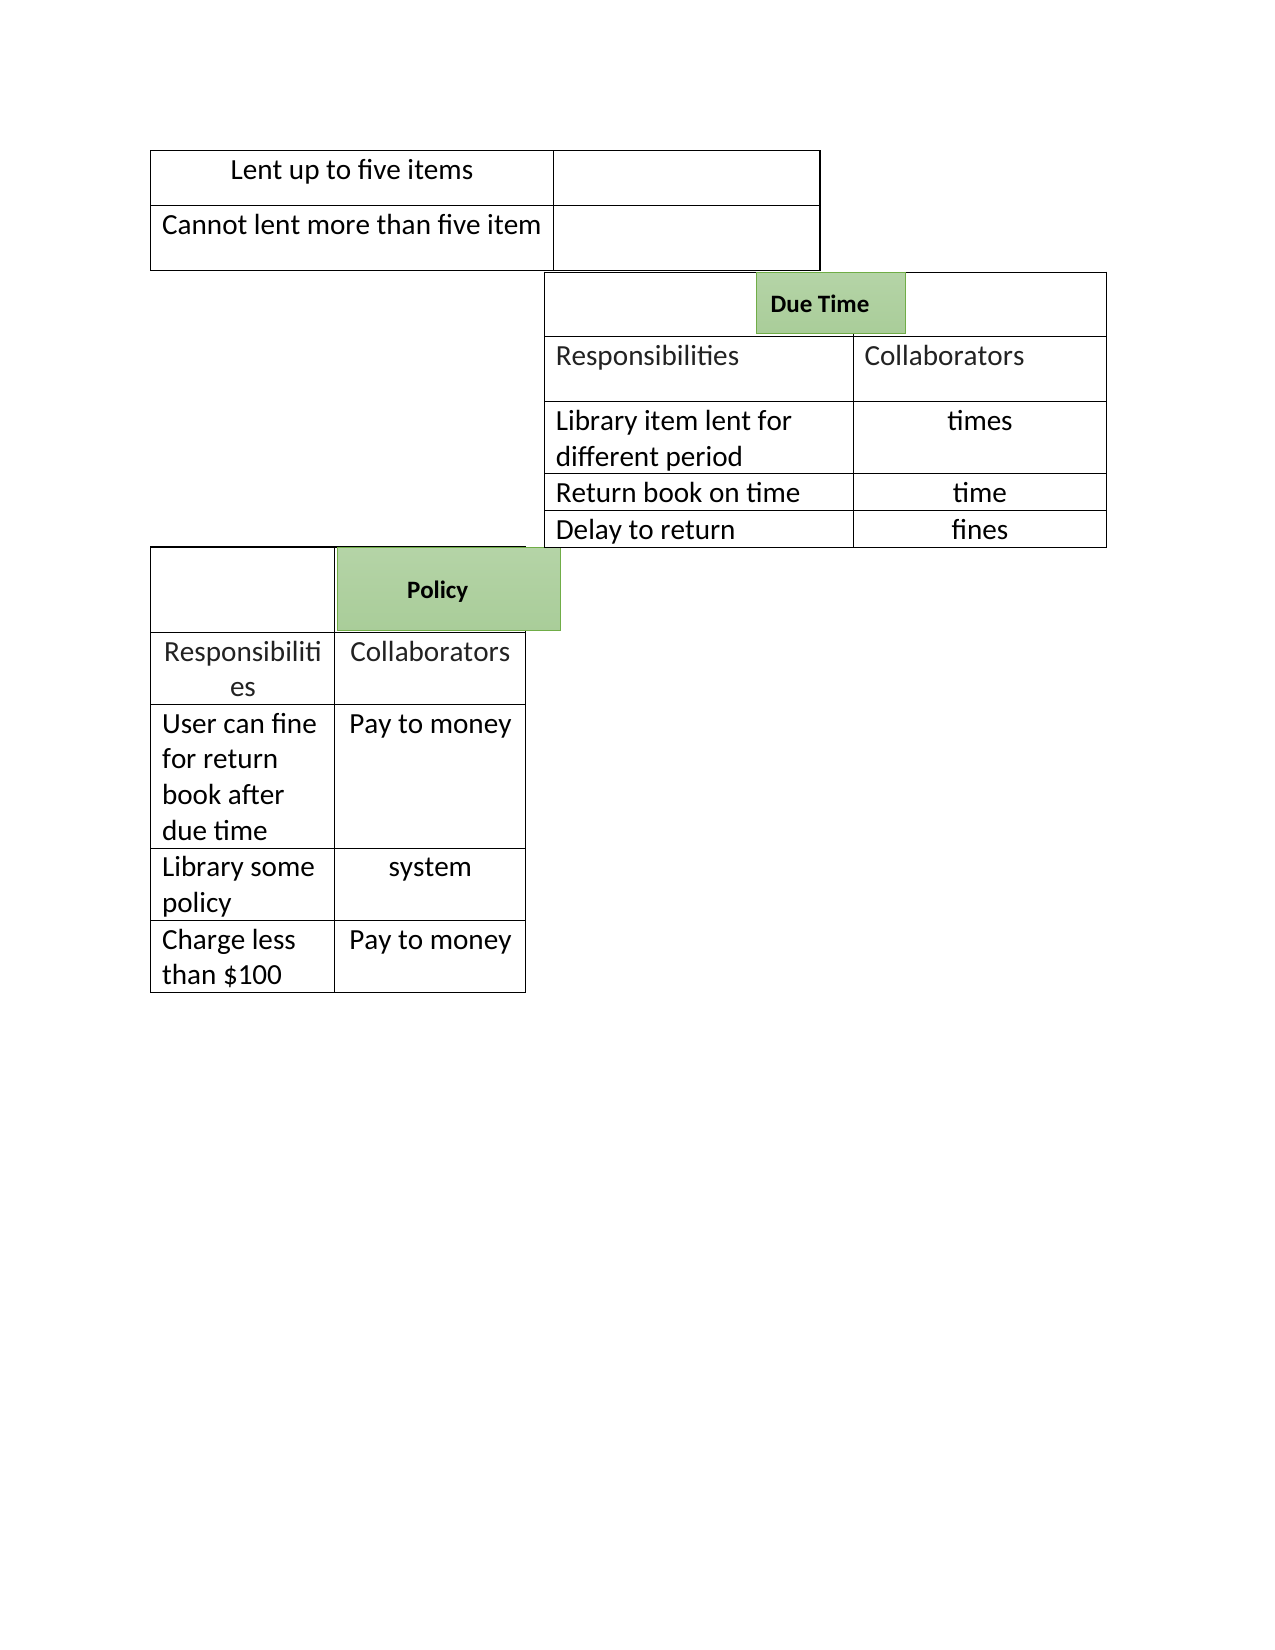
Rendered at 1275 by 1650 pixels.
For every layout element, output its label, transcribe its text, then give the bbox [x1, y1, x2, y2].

table_cell Delay to return [545, 511, 853, 547]
table_cell Collaborators [335, 633, 525, 704]
table_cell Cannot lent more than five item [151, 206, 553, 270]
table_cell [554, 151, 819, 205]
table_header [151, 548, 334, 632]
table_cell User can fine for return book after due time [151, 705, 334, 847]
table_cell Library item lent for different period [545, 402, 853, 473]
table_cell time [854, 474, 1106, 510]
table_cell Responsibilities [151, 633, 230, 704]
table_cell Charge less than $100 [151, 921, 334, 992]
table_cell system [335, 849, 525, 920]
table_cell Pay to money [335, 705, 525, 847]
table_cell Library some policy [151, 849, 334, 920]
table_cell Return book on time [545, 474, 853, 510]
table_cell Responsibilities [256, 633, 334, 704]
table_header [854, 273, 1106, 336]
table_cell fines [854, 511, 1106, 547]
table_header [545, 273, 853, 336]
table_cell Collaborators [854, 337, 1106, 401]
table_cell [554, 206, 819, 270]
table_cell Responsibilities [545, 337, 853, 401]
table_cell Pay to money [335, 921, 525, 992]
table_cell times [854, 402, 1106, 473]
table_cell Lent up to five items [151, 151, 553, 205]
